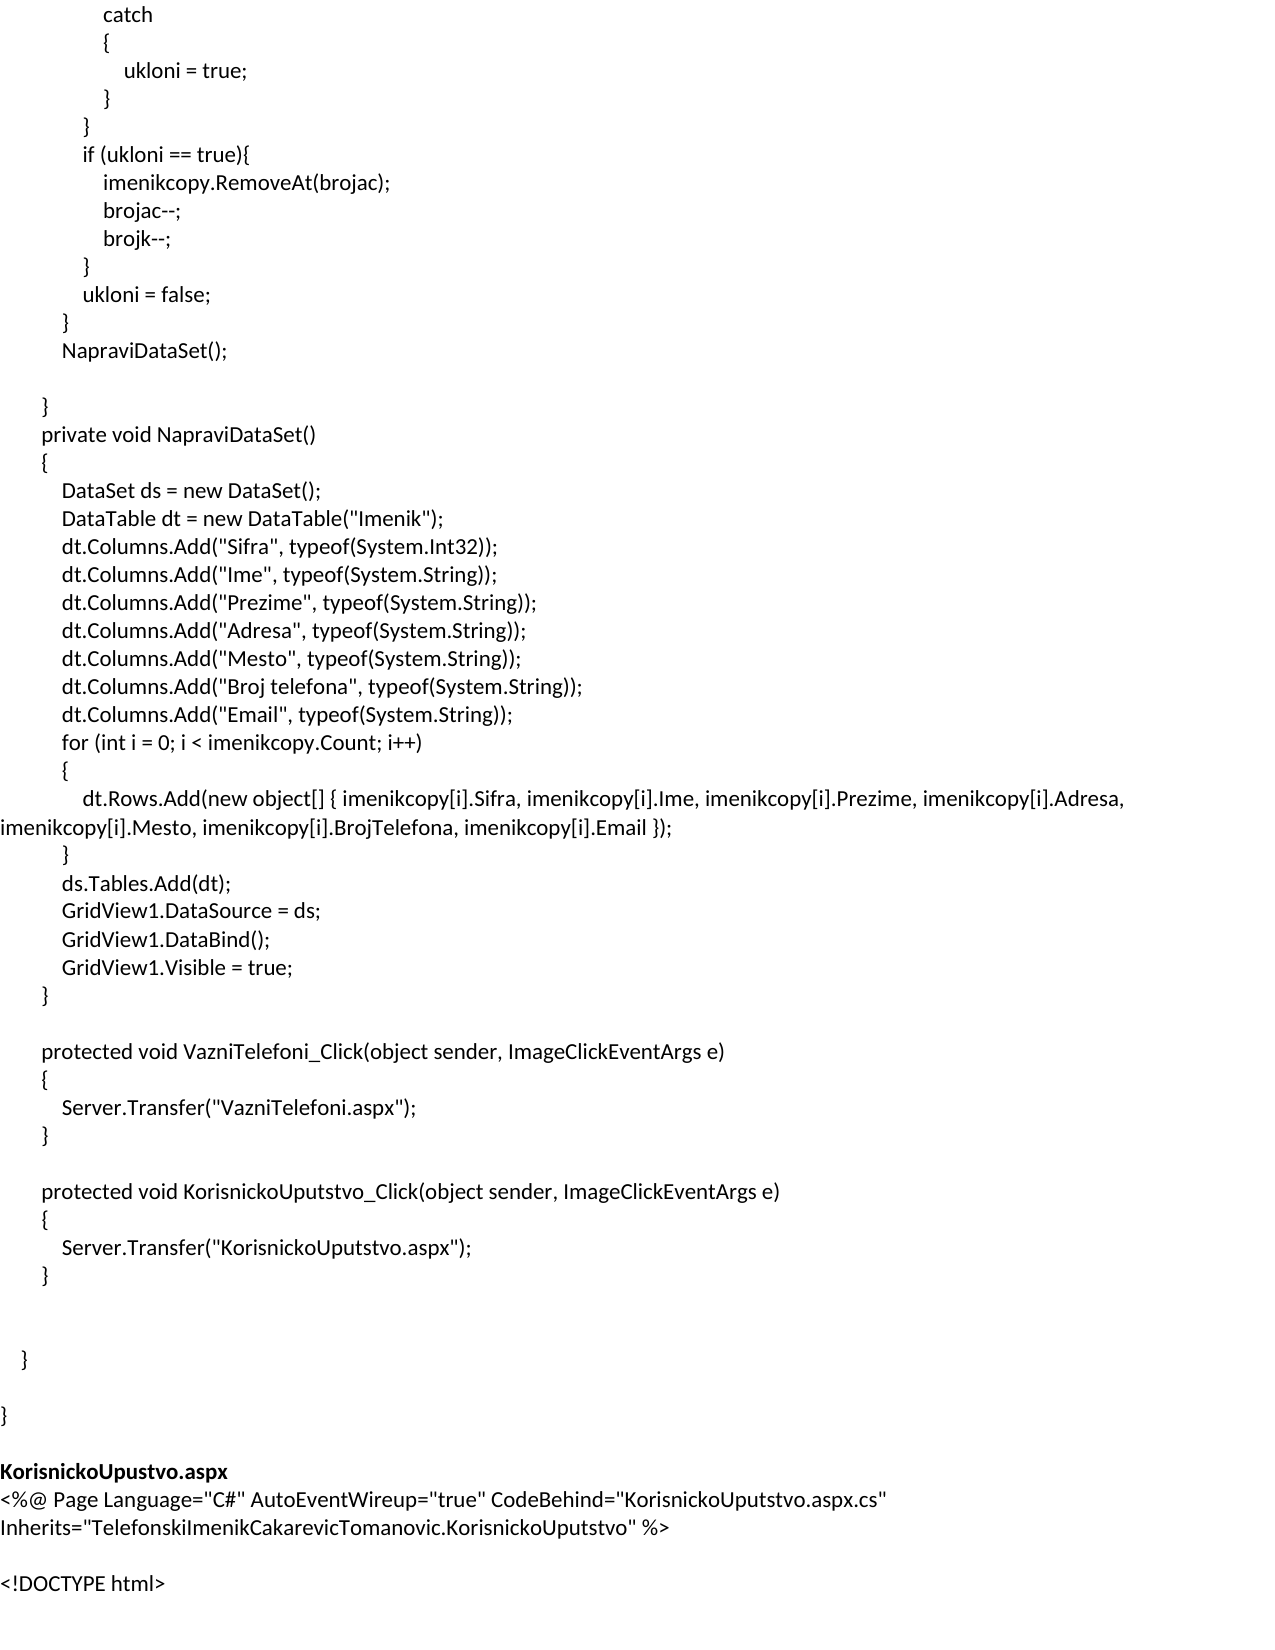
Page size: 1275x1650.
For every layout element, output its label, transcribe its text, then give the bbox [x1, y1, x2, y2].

text NapraviDataSet(); [0, 336, 1275, 364]
text { [0, 1065, 1275, 1093]
text private void NapraviDataSet() [0, 420, 1275, 448]
text Server.Transfer("VazniTelefoni.aspx"); [0, 1093, 1275, 1121]
text } [0, 1261, 1275, 1289]
text dt.Rows.Add(new object[] { imenikcopy[i].Sifra, imenikcopy[i].Ime, imenikcopy[i].Prezime, imenikcopy[i].Adresa, imenikcopy[i].Mesto, imenikcopy[i].BrojTelefona, imenikcopy[i].Email }); [0, 784, 1275, 841]
text dt.Columns.Add("Prezime", typeof(System.String)); [0, 588, 1275, 616]
text brojk--; [0, 224, 1275, 252]
text dt.Columns.Add("Sifra", typeof(System.Int32)); [0, 532, 1275, 560]
text dt.Columns.Add("Email", typeof(System.String)); [0, 701, 1275, 728]
text dt.Columns.Add("Mesto", typeof(System.String)); [0, 644, 1275, 672]
text protected void KorisnickoUputstvo_Click(object sender, ImageClickEventArgs e) [0, 1177, 1275, 1205]
text GridView1.DataSource = ds; [0, 897, 1275, 925]
text ds.Tables.Add(dt); [0, 869, 1275, 897]
text } [0, 112, 1275, 140]
text GridView1.DataBind(); [0, 925, 1275, 953]
text DataTable dt = new DataTable("Imenik"); [0, 504, 1275, 532]
text { [0, 28, 1275, 56]
text Server.Transfer("KorisnickoUputstvo.aspx"); [0, 1233, 1275, 1261]
text } [0, 392, 1275, 420]
text } [0, 1345, 1275, 1373]
text GridView1.Visible = true; [0, 953, 1275, 981]
text DataSet ds = new DataSet(); [0, 476, 1275, 504]
text } [0, 1121, 1275, 1149]
text for (int i = 0; i < imenikcopy.Count; i++) [0, 728, 1275, 757]
text { [0, 1205, 1275, 1233]
text KorisnickoUpustvo.aspx [0, 1457, 1275, 1485]
text catch [0, 0, 1275, 28]
text protected void VazniTelefoni_Click(object sender, ImageClickEventArgs e) [0, 1037, 1275, 1065]
text } [0, 841, 1275, 869]
text { [0, 757, 1275, 784]
text } [0, 981, 1275, 1009]
text brojac--; [0, 196, 1275, 224]
text dt.Columns.Add("Adresa", typeof(System.String)); [0, 616, 1275, 644]
text { [0, 448, 1275, 476]
text ukloni = true; [0, 56, 1275, 84]
text } [0, 252, 1275, 280]
text dt.Columns.Add("Broj telefona", typeof(System.String)); [0, 672, 1275, 701]
text <%@ Page Language="C#" AutoEventWireup="true" CodeBehind="KorisnickoUputstvo.aspx.cs" Inherits="TelefonskiImenikCakarevicTomanovic.KorisnickoUputstvo" %> [0, 1485, 1275, 1541]
text ukloni = false; [0, 280, 1275, 308]
text } [0, 84, 1275, 112]
text dt.Columns.Add("Ime", typeof(System.String)); [0, 560, 1275, 588]
text if (ukloni == true){ [0, 140, 1275, 168]
text <!DOCTYPE html> [0, 1569, 1275, 1597]
text } [0, 308, 1275, 336]
text } [0, 1401, 1275, 1429]
text imenikcopy.RemoveAt(brojac); [0, 168, 1275, 196]
